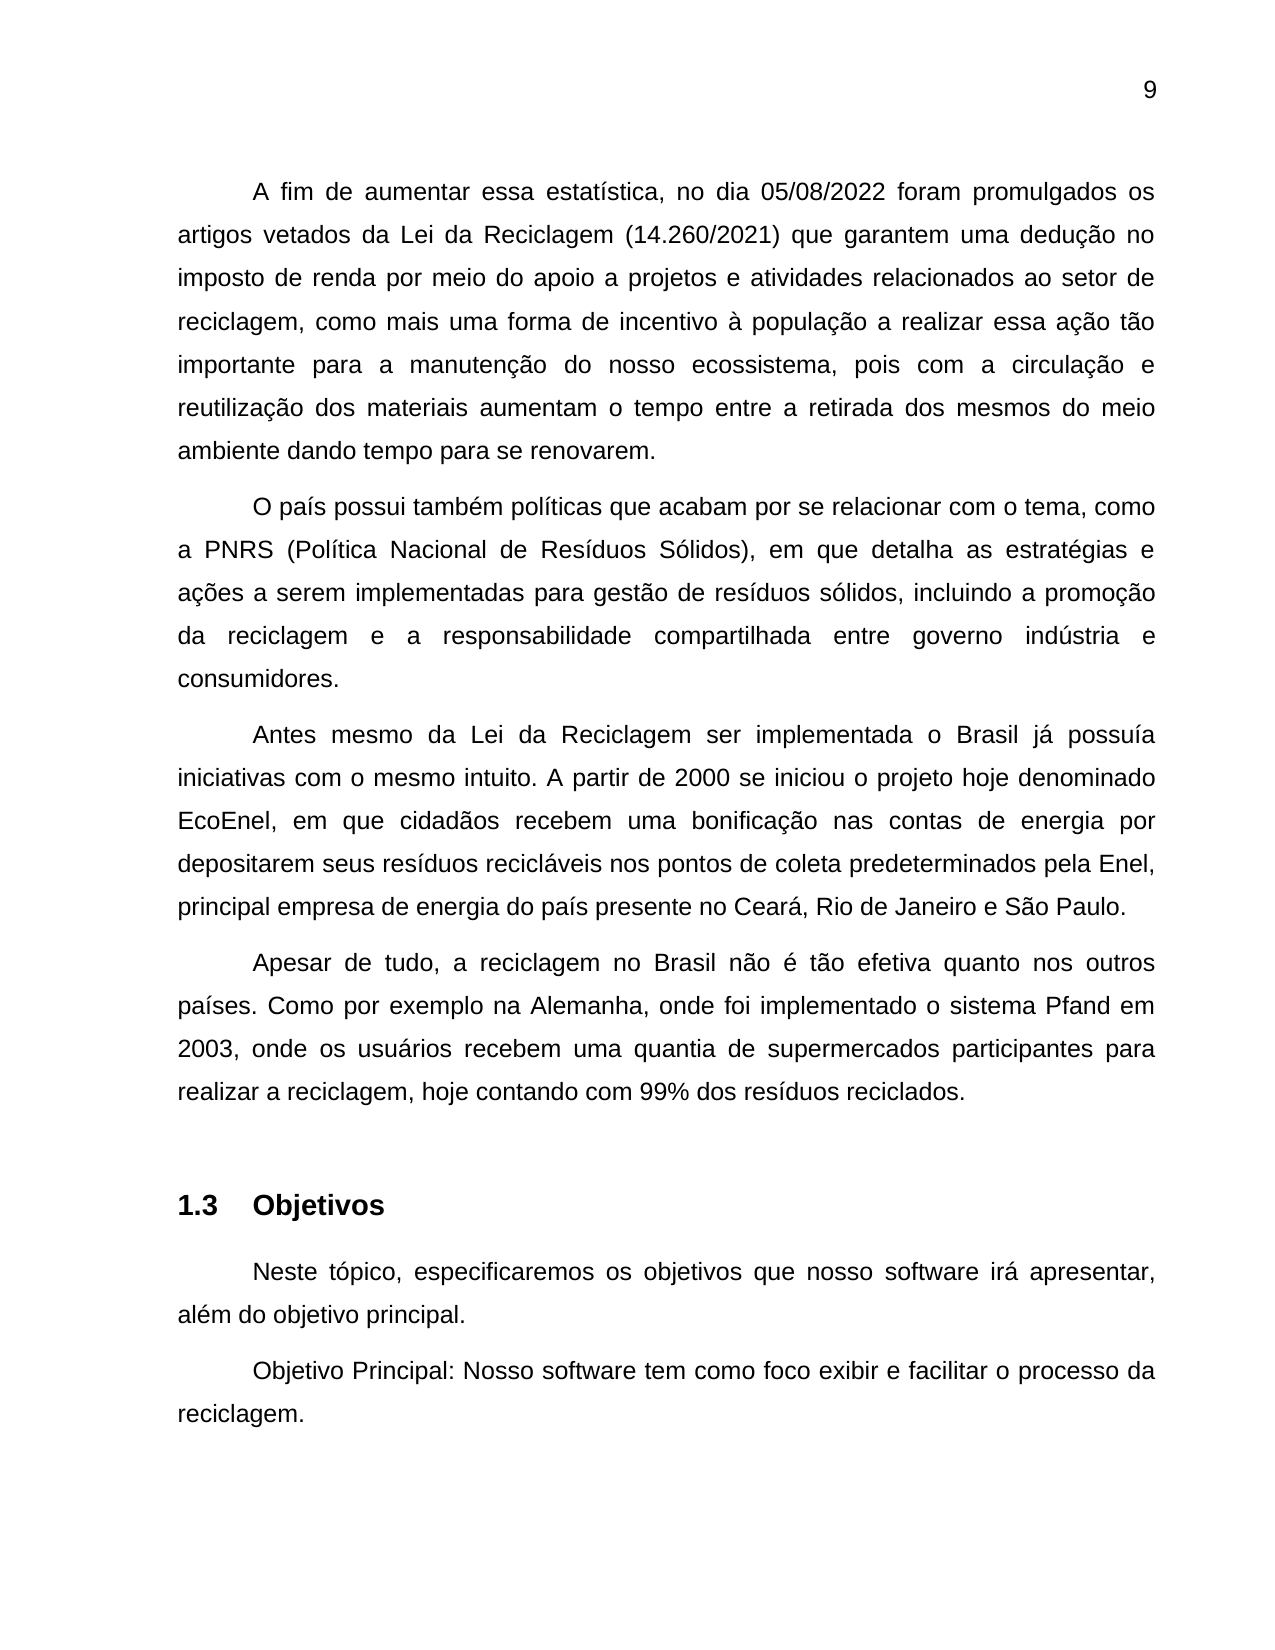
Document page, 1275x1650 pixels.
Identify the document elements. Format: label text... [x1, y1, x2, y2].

text A fim de aumentar essa estatística, no dia 05/08/2022 foram promulgados os artigos vetados da Lei da Reciclagem (14.260/2021) que garantem uma dedução no imposto de renda por meio do apoio a projetos e atividades relacionados ao setor de reciclagem, como mais uma forma de incentivo à população a realizar essa ação tão importante para a manutenção do nosso ecossistema, pois com a circulação e reutilização dos materiais aumentam o tempo entre a retirada dos mesmos do meio ambiente dando tempo para se renovarem. [177, 177, 1157, 465]
text Apesar de tudo, a reciclagem no Brasil não é tão efetiva quanto nos outros países. Como por exemplo na Alemanha, onde foi implementado o sistema Pfand em 2003, onde os usuários recebem uma quantia de supermercados participantes para realizar a reciclagem, hoje contando com 99% dos resíduos reciclados. [177, 948, 1157, 1106]
text Antes mesmo da Lei da Reciclagem ser implementada o Brasil já possuía iniciativas com o mesmo intuito. A partir de 2000 se iniciou o projeto hoje denominado EcoEnel, em que cidadãos recebem uma bonificação nas contas de energia por depositarem seus resíduos recicláveis nos pontos de coleta predeterminados pela Enel, principal empresa de energia do país presente no Ceará, Rio de Janeiro e São Paulo. [177, 720, 1157, 921]
text Objetivo Principal: Nosso software tem como foco exibir e facilitar o processo da reciclagem. [177, 1356, 1157, 1428]
text Neste tópico, especificaremos os objetivos que nosso software irá apresentar, além do objetivo principal. [177, 1257, 1157, 1329]
subtitle Objetivos [177, 1188, 1157, 1222]
text O país possui também políticas que acabam por se relacionar com o tema, como a PNRS (Política Nacional de Resíduos Sólidos), em que detalha as estratégias e ações a serem implementadas para gestão de resíduos sólidos, incluindo a promoção da reciclagem e a responsabilidade compartilhada entre governo indústria e consumidores. [177, 492, 1157, 693]
